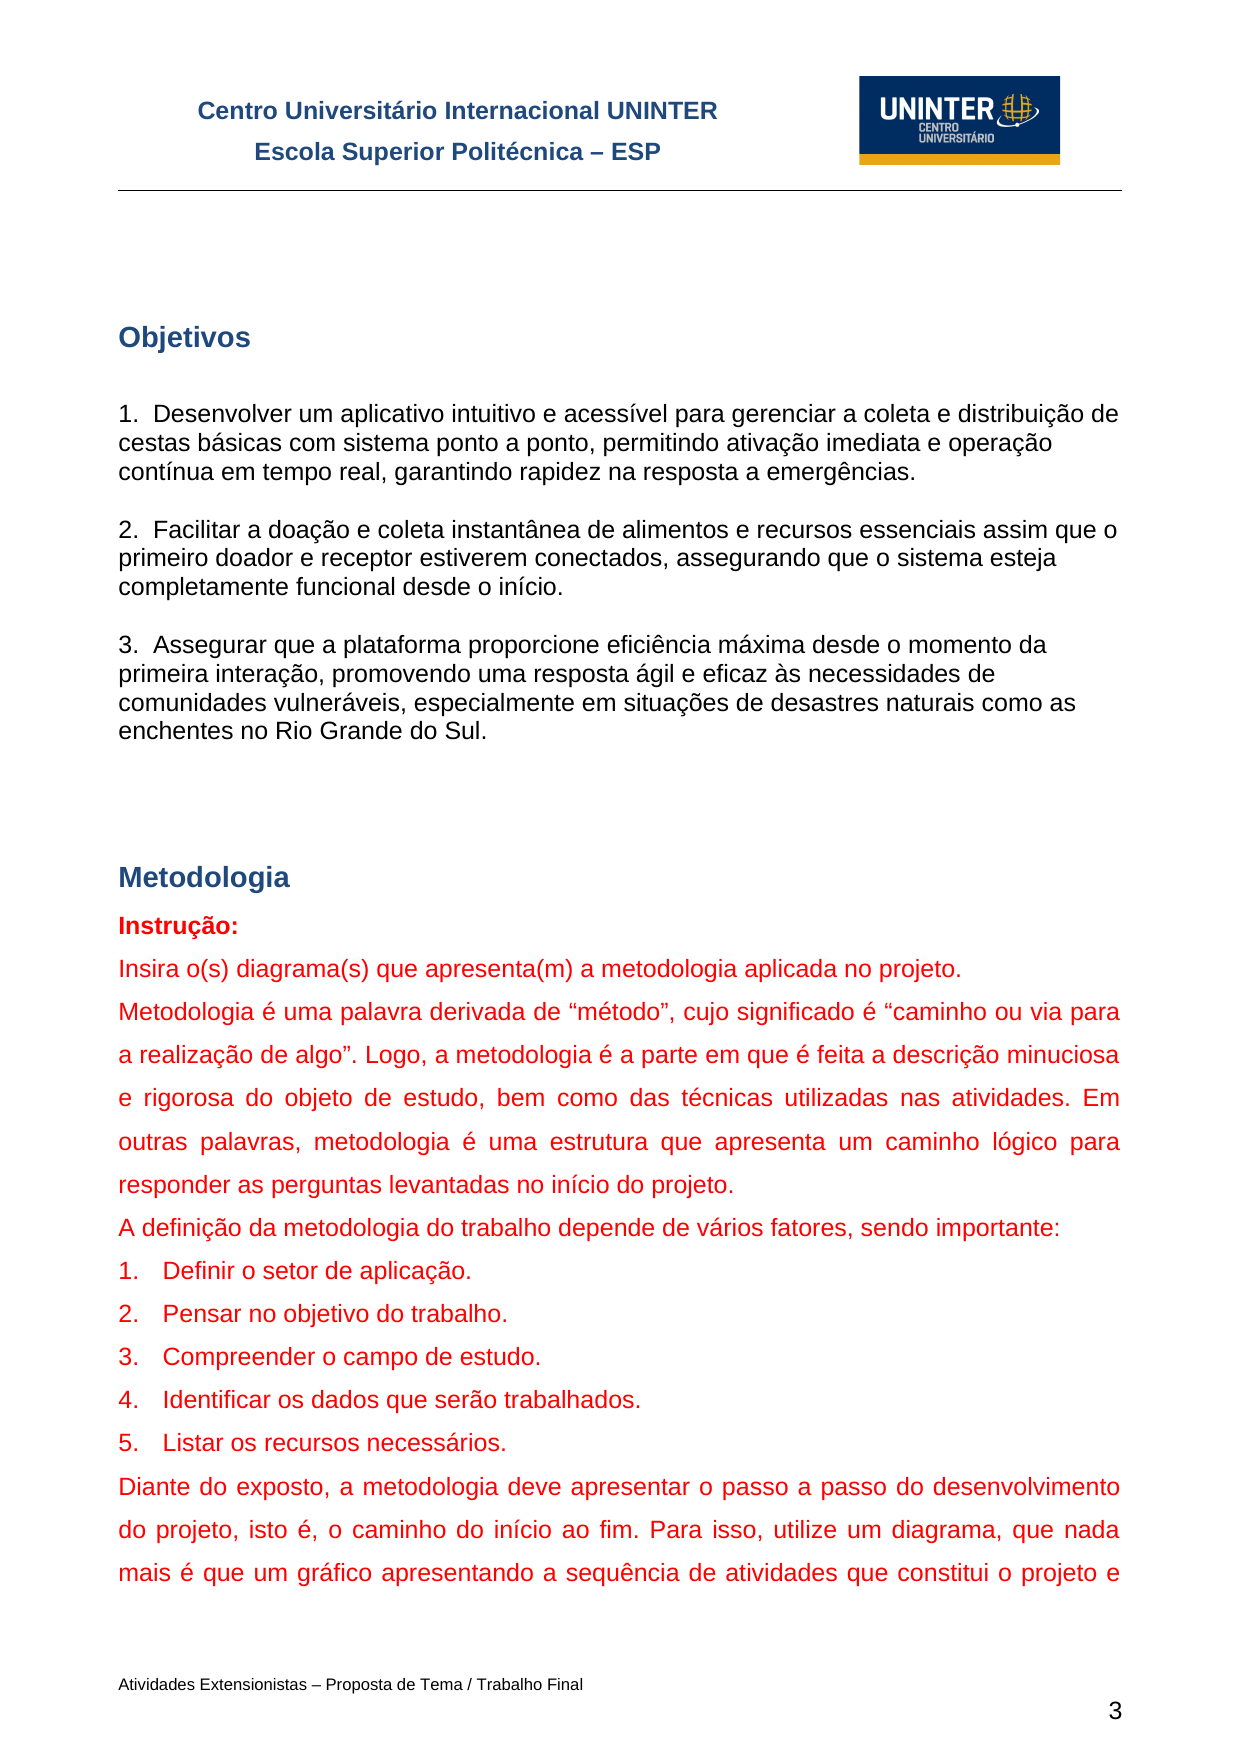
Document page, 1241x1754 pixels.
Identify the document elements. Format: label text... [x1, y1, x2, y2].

text Instrução: [118, 911, 1122, 939]
list Compreender o campo de estudo. [118, 1342, 1122, 1371]
text 1. Desenvolver um aplicativo intuitivo e acessível para gerenciar a coleta e distribuição de cestas básicas com sistema ponto a ponto, permitindo ativação imediata e operação contínua em tempo real, garantindo rapidez na resposta a emergências. [118, 399, 1122, 486]
text Metodologia é uma palavra derivada de “método”, cujo significado é “caminho ou via para a realização de algo”. Logo, a metodologia é a parte em que é feita a descrição minuciosa e rigorosa do objeto de estudo, bem como das técnicas utilizadas nas atividades. Em outras palavras, metodologia é uma estrutura que apresenta um caminho lógico para responder as perguntas levantadas no início do projeto. [118, 997, 1122, 1198]
list Identificar os dados que serão trabalhados. [118, 1385, 1122, 1414]
text Objetivos [118, 320, 1122, 353]
list Pensar no objetivo do trabalho. [118, 1299, 1122, 1328]
text 3. Assegurar que a plataforma proporcione eficiência máxima desde o momento da primeira interação, promovendo uma resposta ágil e eficaz às necessidades de comunidades vulneráveis, especialmente em situações de desastres naturais como as enchentes no Rio Grande do Sul. [118, 630, 1122, 745]
text 2. Facilitar a doação e coleta instantânea de alimentos e recursos essenciais assim que o primeiro doador e receptor estiverem conectados, assegurando que o sistema esteja completamente funcional desde o início. [118, 515, 1122, 601]
text Metodologia [118, 861, 1122, 894]
text A definição da metodologia do trabalho depende de vários fatores, sendo importante: [118, 1213, 1122, 1241]
list Listar os recursos necessários. [118, 1428, 1122, 1457]
text Insira o(s) diagrama(s) que apresenta(m) a metodologia aplicada no projeto. [118, 954, 1122, 983]
list Definir o setor de aplicação. [118, 1256, 1122, 1284]
picture [859, 76, 1061, 165]
